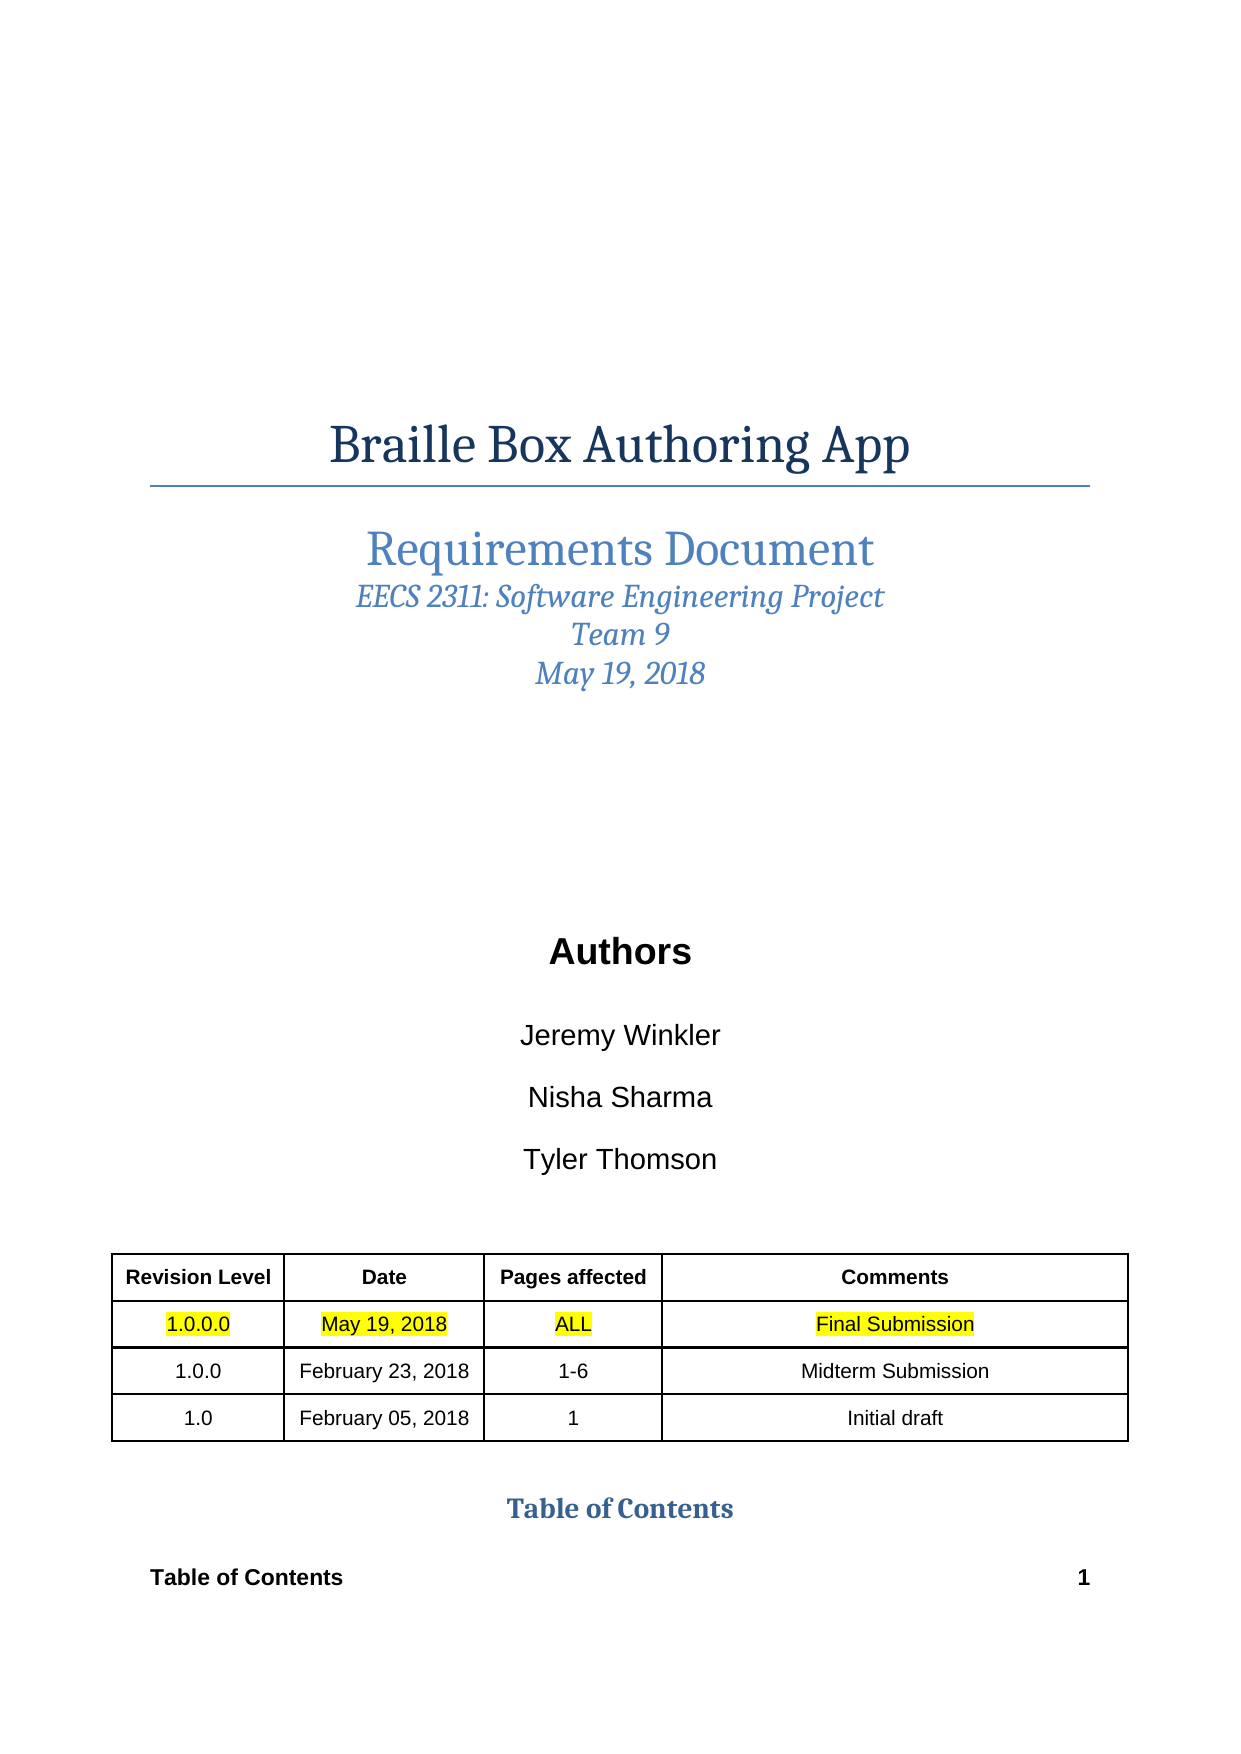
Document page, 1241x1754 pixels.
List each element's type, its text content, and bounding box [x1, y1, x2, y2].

subtitle Team 9 [150, 616, 1090, 654]
text Jeremy Winkler [150, 1017, 1090, 1051]
subtitle EECS 2311: Software Engineering Project [150, 577, 1090, 616]
table_header Date [285, 1255, 483, 1299]
subtitle Table of Contents [150, 1492, 1090, 1526]
table_cell Final Submission [663, 1302, 1127, 1346]
table_cell 1-6 [485, 1349, 661, 1393]
table_cell ALL [485, 1302, 661, 1346]
table_cell May 19, 2018 [285, 1302, 483, 1346]
table_header Pages affected [485, 1255, 661, 1299]
table_cell 1.0.0 [113, 1349, 283, 1393]
text Tyler Thomson [150, 1142, 1090, 1176]
table_cell February 23, 2018 [285, 1349, 483, 1393]
text Nisha Sharma [150, 1080, 1090, 1113]
subtitle Requirements Document [150, 520, 1090, 577]
table_cell 1.0 [113, 1395, 283, 1440]
table_cell Initial draft [663, 1395, 1127, 1440]
table_cell Midterm Submission [663, 1349, 1127, 1393]
table_header Revision Level [113, 1255, 283, 1299]
table_cell 1.0.0.0 [113, 1302, 283, 1346]
table_cell February 05, 2018 [285, 1395, 483, 1440]
table_cell 1 [485, 1395, 661, 1440]
text May 19, 2018 [150, 654, 1090, 692]
text Authors [150, 929, 1090, 972]
title Braille Box Authoring App [150, 414, 1090, 485]
table_header Comments [663, 1255, 1127, 1299]
